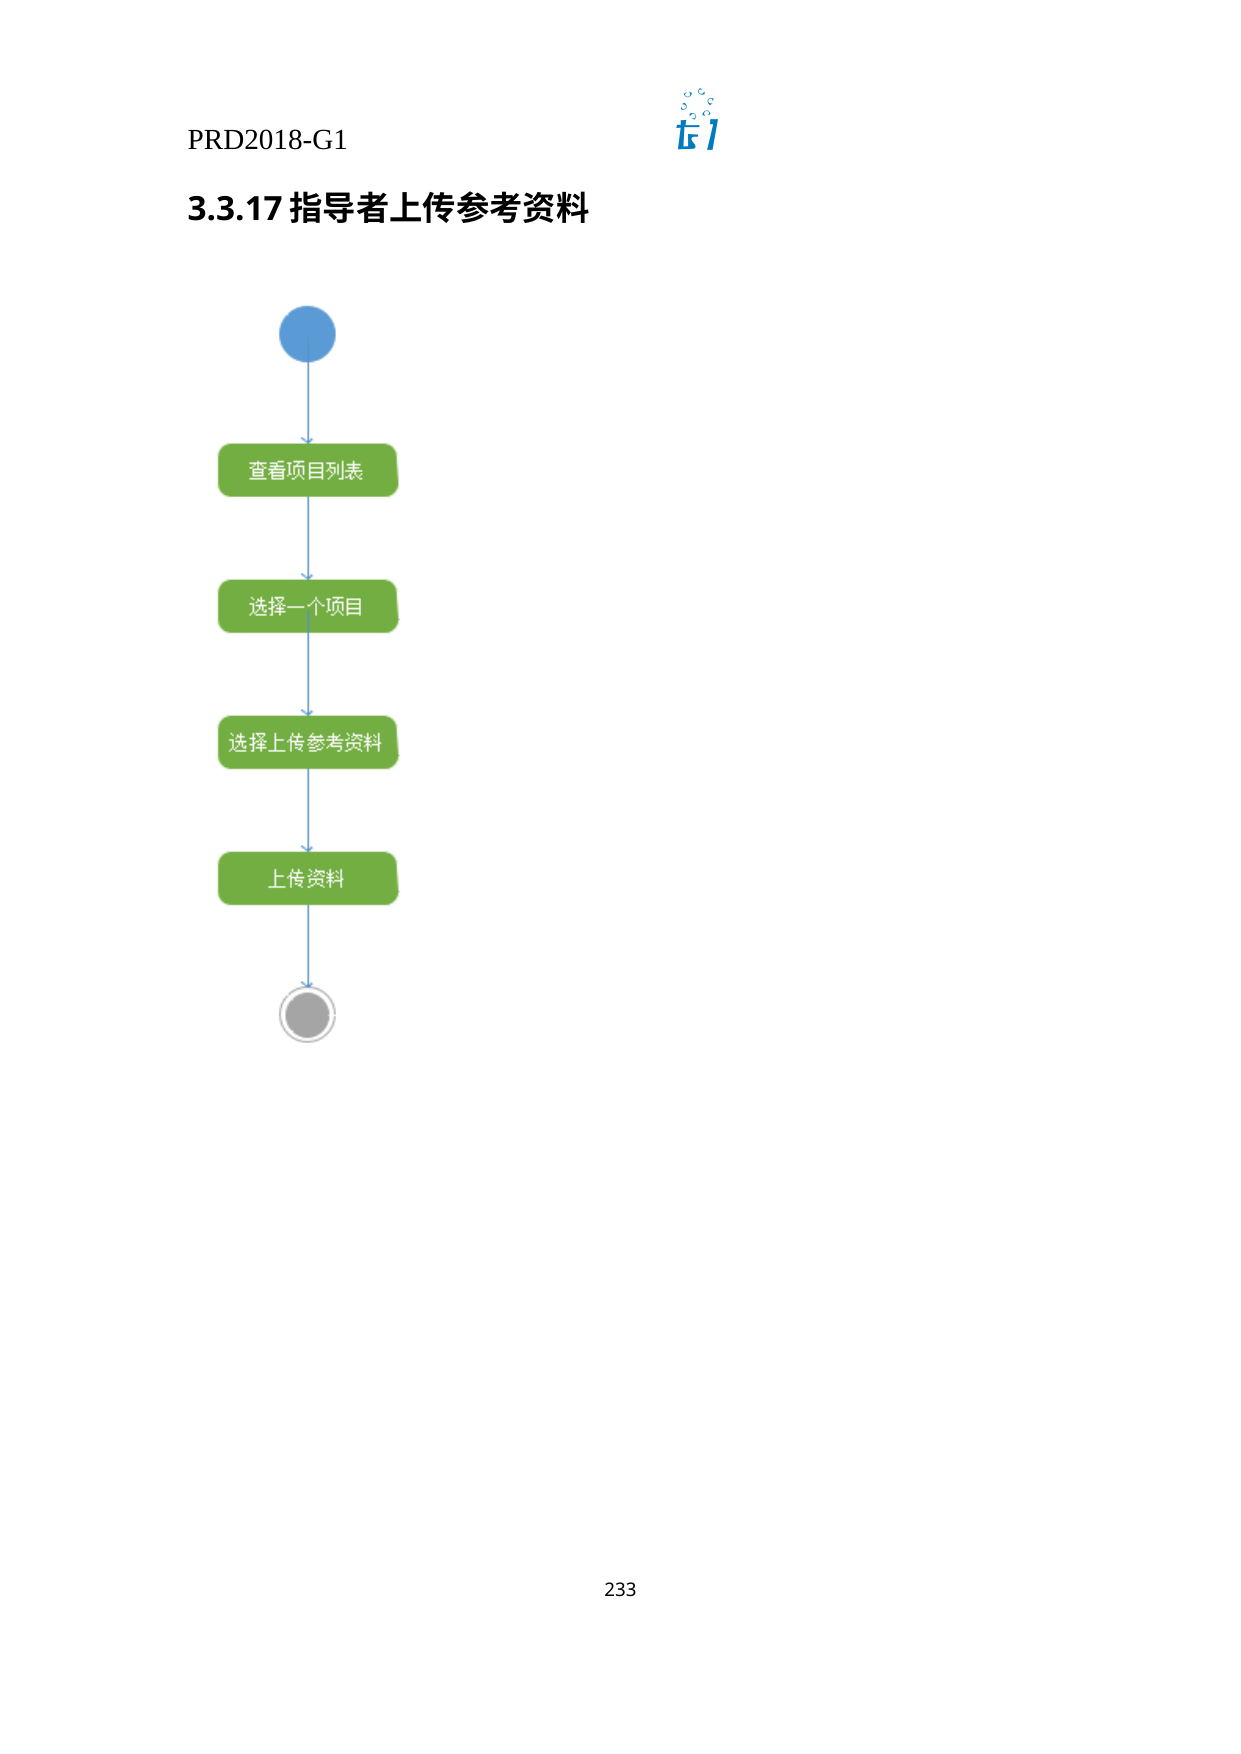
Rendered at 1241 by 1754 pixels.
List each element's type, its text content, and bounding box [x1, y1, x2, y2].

picture [187, 300, 430, 1057]
subtitle 3.3.17指导者上传参考资料 [187, 173, 1053, 238]
picture [676, 88, 719, 150]
